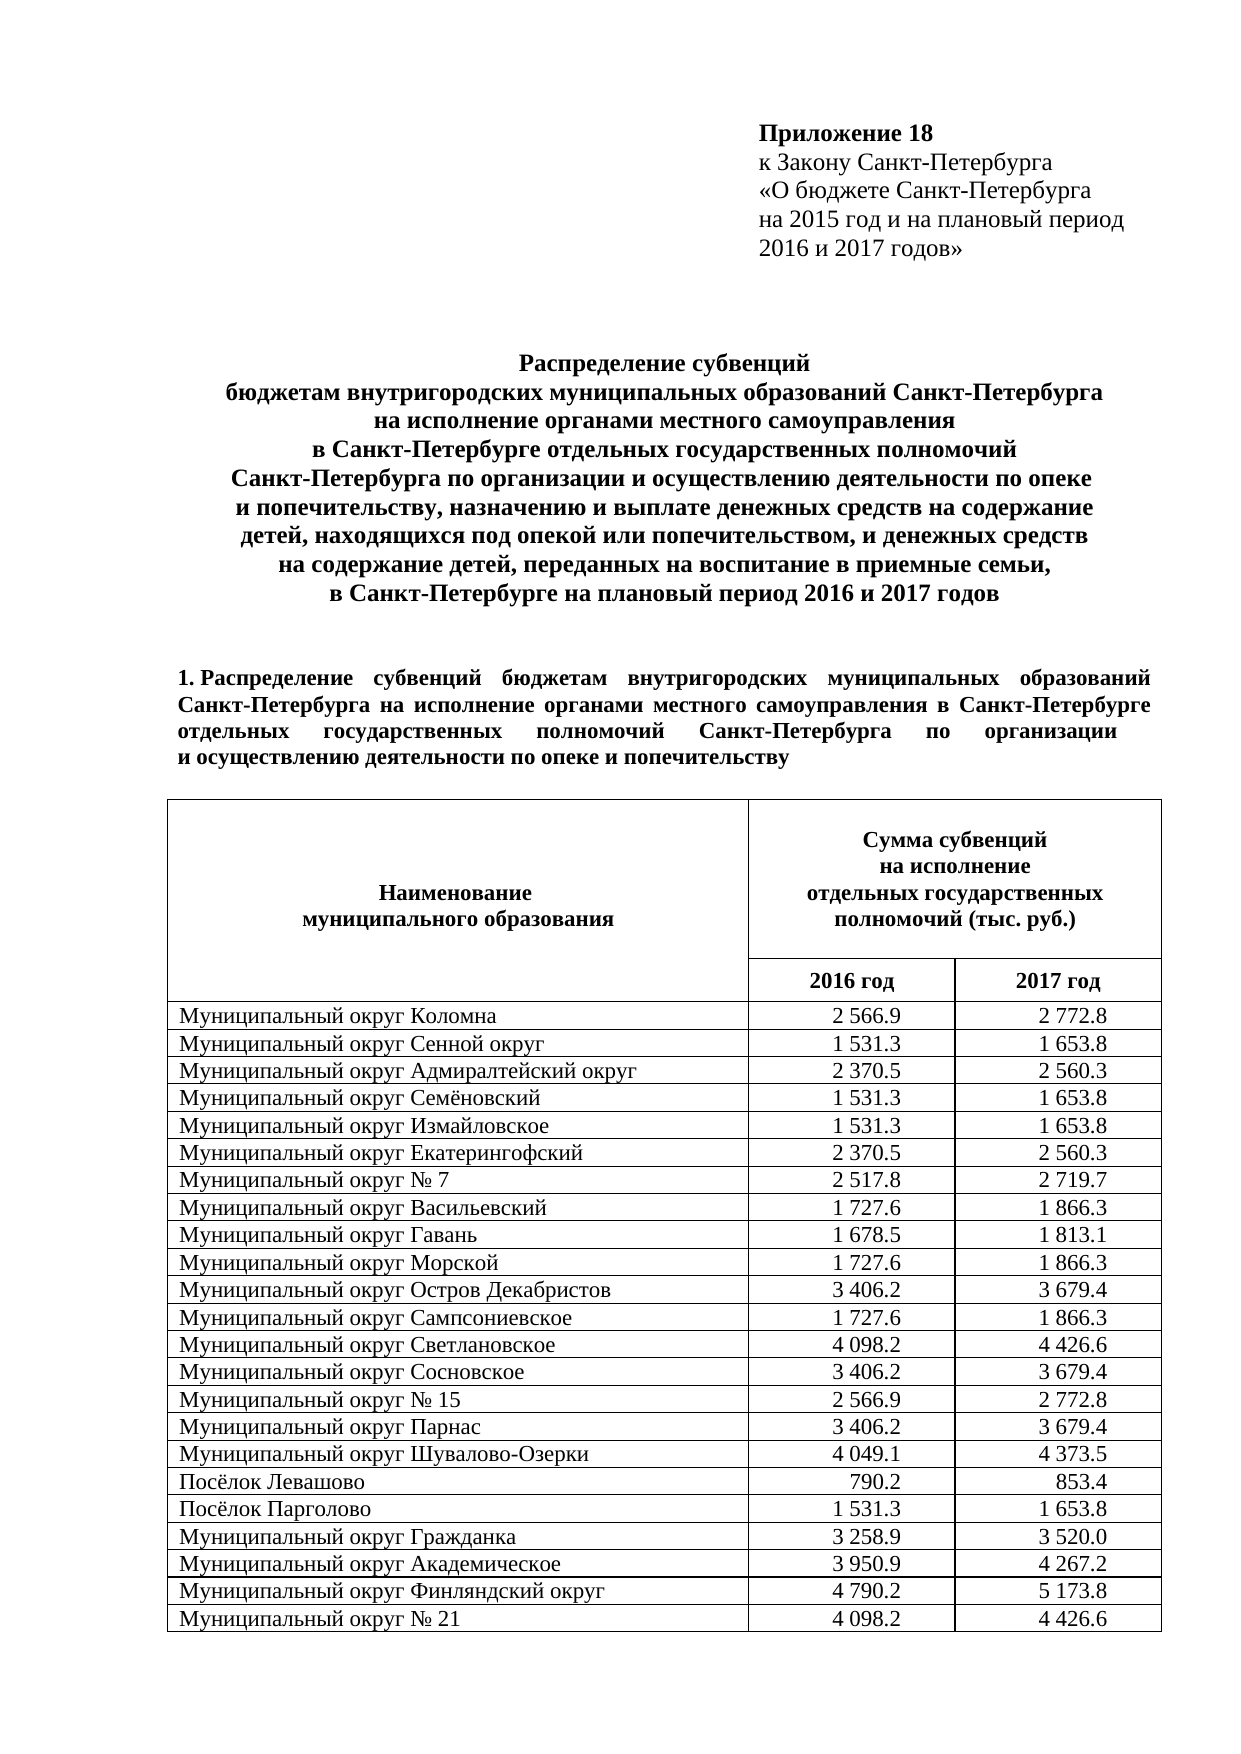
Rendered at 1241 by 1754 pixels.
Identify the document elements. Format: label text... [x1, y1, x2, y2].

table_cell 1 653.8 [956, 1030, 1161, 1056]
table_cell Муниципальный округ Гавань [168, 1221, 748, 1248]
table_cell 4 098.2 [749, 1331, 954, 1357]
table_cell 1 678.5 [749, 1221, 954, 1248]
table_cell 3 679.4 [956, 1276, 1161, 1302]
text Приложение 18 [758, 118, 1152, 147]
table_cell Посёлок Левашово [168, 1468, 748, 1494]
table_cell Муниципальный округ Шувалово-Озерки [168, 1441, 748, 1467]
table_cell Муниципальный округ Морской [168, 1249, 748, 1275]
table_cell Муниципальный округ Остров Декабристов [168, 1276, 748, 1302]
table_cell 4 098.2 [749, 1605, 954, 1631]
table_cell Муниципальный округ Адмиралтейский округ [168, 1057, 748, 1083]
table_cell 2017 год [956, 959, 1161, 1001]
table_cell 1 531.3 [749, 1112, 954, 1138]
table_cell 3 406.2 [749, 1413, 954, 1439]
table_cell 2 772.8 [956, 1386, 1161, 1412]
table_cell 2016 год [749, 959, 954, 1001]
table_cell 4 426.6 [956, 1331, 1161, 1357]
text к Закону Санкт-Петербурга [758, 147, 1152, 176]
table_cell 1 531.3 [749, 1030, 954, 1056]
table_cell 4 267.2 [956, 1550, 1161, 1576]
table_cell 1 531.3 [749, 1495, 954, 1522]
table_cell 1 866.3 [956, 1194, 1161, 1220]
table_cell 1 727.6 [749, 1249, 954, 1275]
table_cell Посёлок Парголово [168, 1495, 748, 1522]
table_cell Муниципальный округ Академическое [168, 1550, 748, 1576]
table_cell 2 517.8 [749, 1167, 954, 1193]
table_cell 790.2 [749, 1468, 954, 1494]
table_cell Муниципальный округ Светлановское [168, 1331, 748, 1357]
table_cell 4 426.6 [956, 1605, 1161, 1631]
table_cell 3 406.2 [749, 1358, 954, 1385]
table_cell 4 049.1 [749, 1441, 954, 1467]
table_cell 2 566.9 [749, 1002, 954, 1028]
table_cell 2 560.3 [956, 1057, 1161, 1083]
table_cell 4 790.2 [749, 1578, 954, 1604]
table_cell Муниципальный округ Семёновский [168, 1084, 748, 1111]
table_cell Муниципальный округ № 7 [168, 1167, 748, 1193]
table_cell Муниципальный округ Васильевский [168, 1194, 748, 1220]
table_cell 1 813.1 [956, 1221, 1161, 1248]
table_cell 1 866.3 [956, 1249, 1161, 1275]
table_cell Муниципальный округ Финляндский округ [168, 1578, 748, 1604]
table_cell 3 950.9 [749, 1550, 954, 1576]
text 1. Распределение субвенций бюджетам внутригородских муниципальных образований Санкт-Петербурга на исполнение органами местного самоуправления в Санкт-Петербурге отдельных государственных полномочий Санкт-Петербурга по организации и осуществлению деятельности по опеке и попечительству [177, 664, 1152, 770]
table_cell 1 727.6 [749, 1194, 954, 1220]
table_cell Муниципальный округ Гражданка [168, 1523, 748, 1549]
table_cell 1 653.8 [956, 1495, 1161, 1522]
table_cell 5 173.8 [956, 1578, 1161, 1604]
table_cell 3 679.4 [956, 1358, 1161, 1385]
table_cell Муниципальный округ Коломна [168, 1002, 748, 1028]
table_cell 1 653.8 [956, 1112, 1161, 1138]
table_cell 3 679.4 [956, 1413, 1161, 1439]
table_cell 2 566.9 [749, 1386, 954, 1412]
text Распределение субвенций бюджетам внутригородских муниципальных образований Санкт-Петербурга на исполнение органами местного самоуправления в Санкт-Петербурге отдельных государственных полномочий Санкт-Петербурга по организации и осуществлению деятельности по опеке и попечительству, назначению и выплате денежных средств на содержание детей, находящихся под опекой или попечительством, и денежных средств на содержание детей, переданных на воспитание в приемные семьи, в Санкт-Петербурге на плановый период 2016 и 2017 годов [177, 348, 1152, 607]
table_cell 3 406.2 [749, 1276, 954, 1302]
table_cell 3 520.0 [956, 1523, 1161, 1549]
table_cell Муниципальный округ Сосновское [168, 1358, 748, 1385]
table_cell 2 370.5 [749, 1139, 954, 1166]
table_cell 1 866.3 [956, 1304, 1161, 1330]
table_cell Муниципальный округ № 21 [168, 1605, 748, 1631]
table_cell Муниципальный округ Сампсониевское [168, 1304, 748, 1330]
table_cell 1 653.8 [956, 1084, 1161, 1111]
table_cell Муниципальный округ Сенной округ [168, 1030, 748, 1056]
table_cell Муниципальный округ Измайловское [168, 1112, 748, 1138]
table_header Сумма субвенций на исполнение отдельных государственных полномочий (тыс. руб.) [749, 800, 1161, 958]
table_cell 2 370.5 [749, 1057, 954, 1083]
table_cell 2 772.8 [956, 1002, 1161, 1028]
table_cell 3 258.9 [749, 1523, 954, 1549]
table_cell 1 531.3 [749, 1084, 954, 1111]
table_cell Муниципальный округ Парнас [168, 1413, 748, 1439]
table_cell 2 560.3 [956, 1139, 1161, 1166]
table_cell 4 373.5 [956, 1441, 1161, 1467]
table_cell Муниципальный округ Екатерингофский [168, 1139, 748, 1166]
table_cell 2 719.7 [956, 1167, 1161, 1193]
table_cell 853.4 [956, 1468, 1161, 1494]
table_cell Муниципальный округ № 15 [168, 1386, 748, 1412]
text «О бюджете Санкт-Петербурга на 2015 год и на плановый период 2016 и 2017 годов» [758, 176, 1152, 262]
table_cell 1 727.6 [749, 1304, 954, 1330]
table_header Наименование муниципального образования [168, 800, 748, 1001]
